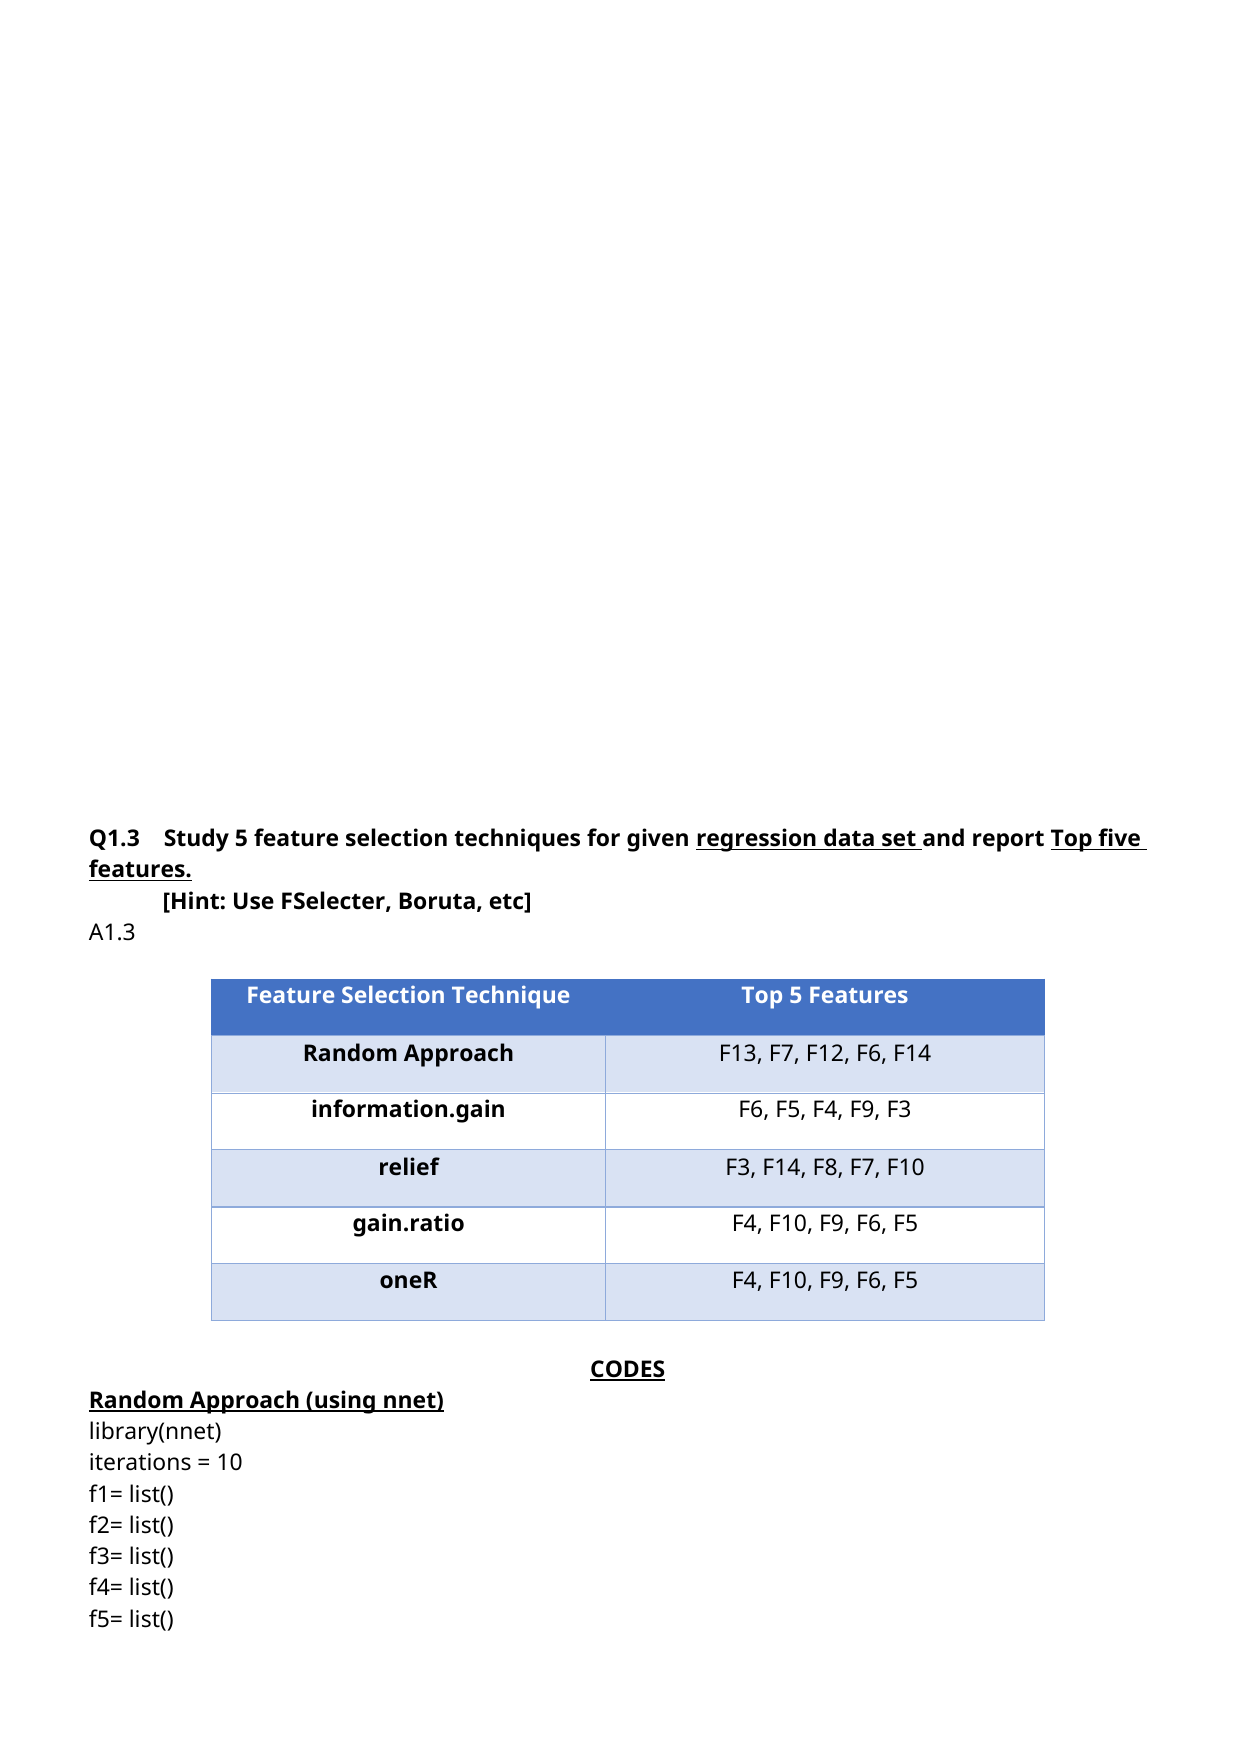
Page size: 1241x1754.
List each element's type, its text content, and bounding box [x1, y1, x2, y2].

table_cell F6, F5, F4, F9, F3 [606, 1094, 1044, 1149]
table_cell Random Approach [212, 1036, 605, 1092]
table_cell information.gain [212, 1094, 605, 1149]
table_cell gain.ratio [212, 1208, 605, 1263]
table_cell relief [212, 1150, 605, 1206]
text iterations = 10 [89, 1446, 1167, 1478]
text f5= list() [89, 1603, 1167, 1634]
text Random Approach (using nnet) [89, 1384, 1167, 1415]
table_cell oneR [212, 1264, 605, 1320]
table_header Feature Selection Technique [212, 980, 605, 1035]
text f3= list() [89, 1540, 1167, 1571]
text library(nnet) [89, 1415, 1167, 1446]
text CODES [89, 1353, 1167, 1384]
table_cell F4, F10, F9, F6, F5 [606, 1264, 1044, 1320]
text Q1.3 Study 5 feature selection techniques for given regression data set and report Top five features. [89, 822, 1167, 885]
table_cell F4, F10, F9, F6, F5 [606, 1208, 1044, 1263]
text f2= list() [89, 1509, 1167, 1540]
table_cell F3, F14, F8, F7, F10 [606, 1150, 1044, 1206]
text f1= list() [89, 1478, 1167, 1509]
text A1.3 [89, 916, 1167, 947]
table_header Top 5 Features [606, 980, 1044, 1035]
text [Hint: Use FSelecter, Boruta, etc] [162, 885, 1167, 916]
table_cell F13, F7, F12, F6, F14 [606, 1036, 1044, 1092]
text f4= list() [89, 1571, 1167, 1603]
